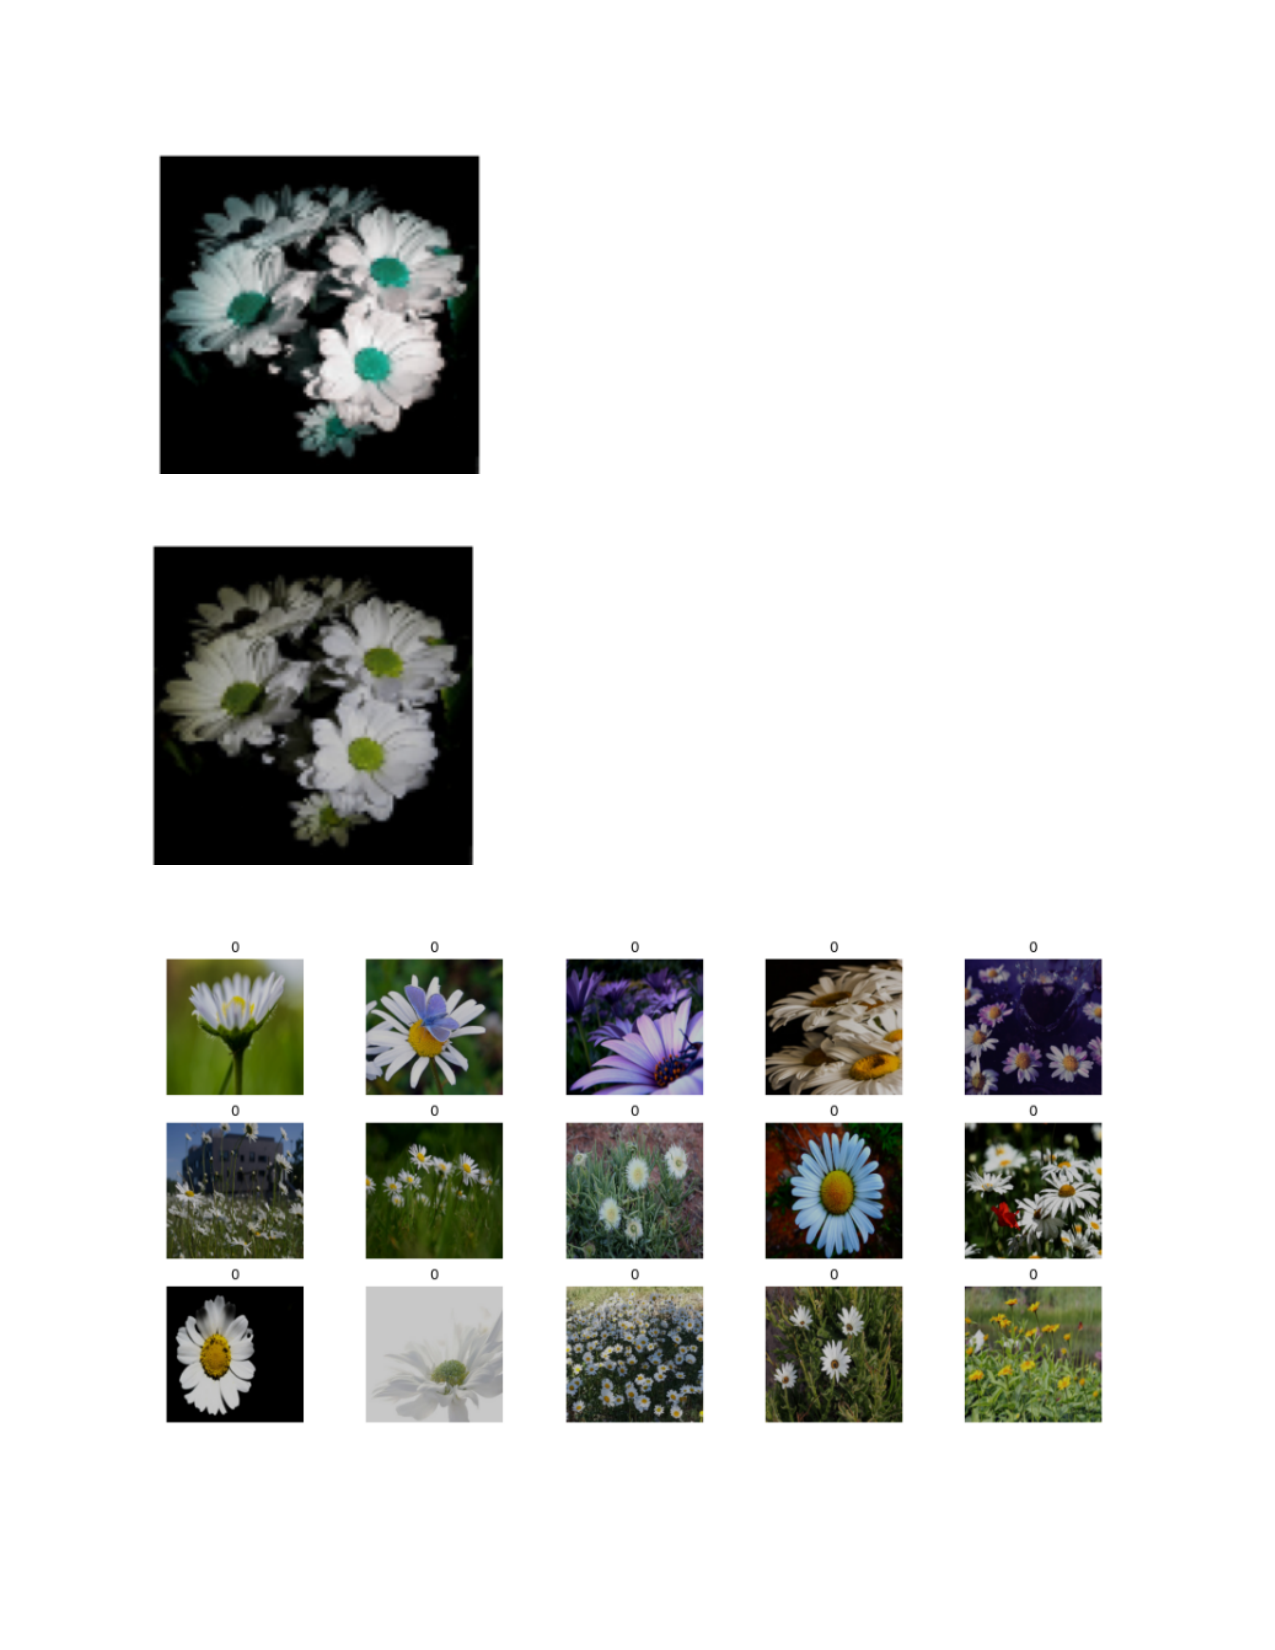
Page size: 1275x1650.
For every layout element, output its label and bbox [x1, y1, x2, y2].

picture [150, 150, 482, 474]
picture [150, 929, 1125, 1449]
picture [150, 538, 474, 865]
